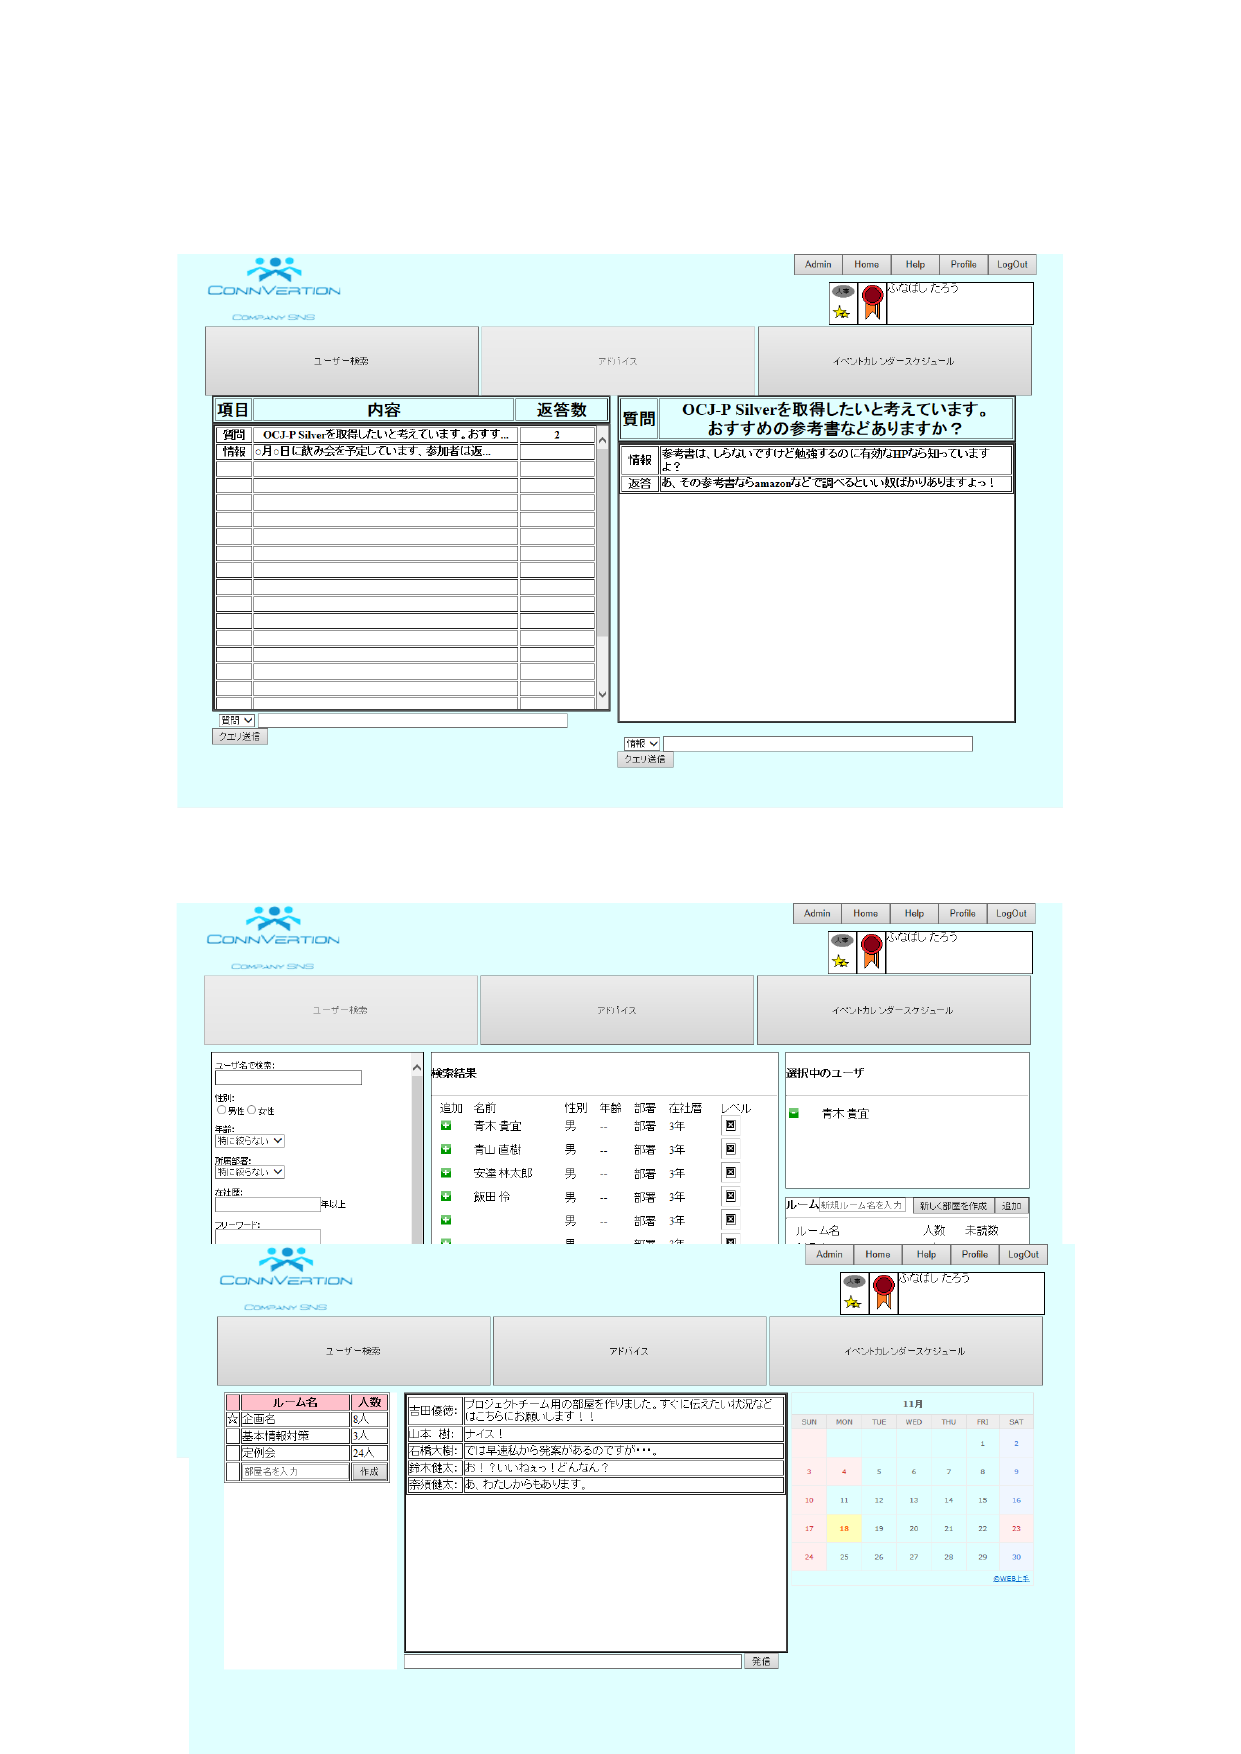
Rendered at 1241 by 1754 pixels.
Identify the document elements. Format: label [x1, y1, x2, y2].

picture [176, 903, 1075, 1754]
picture [177, 254, 1063, 808]
